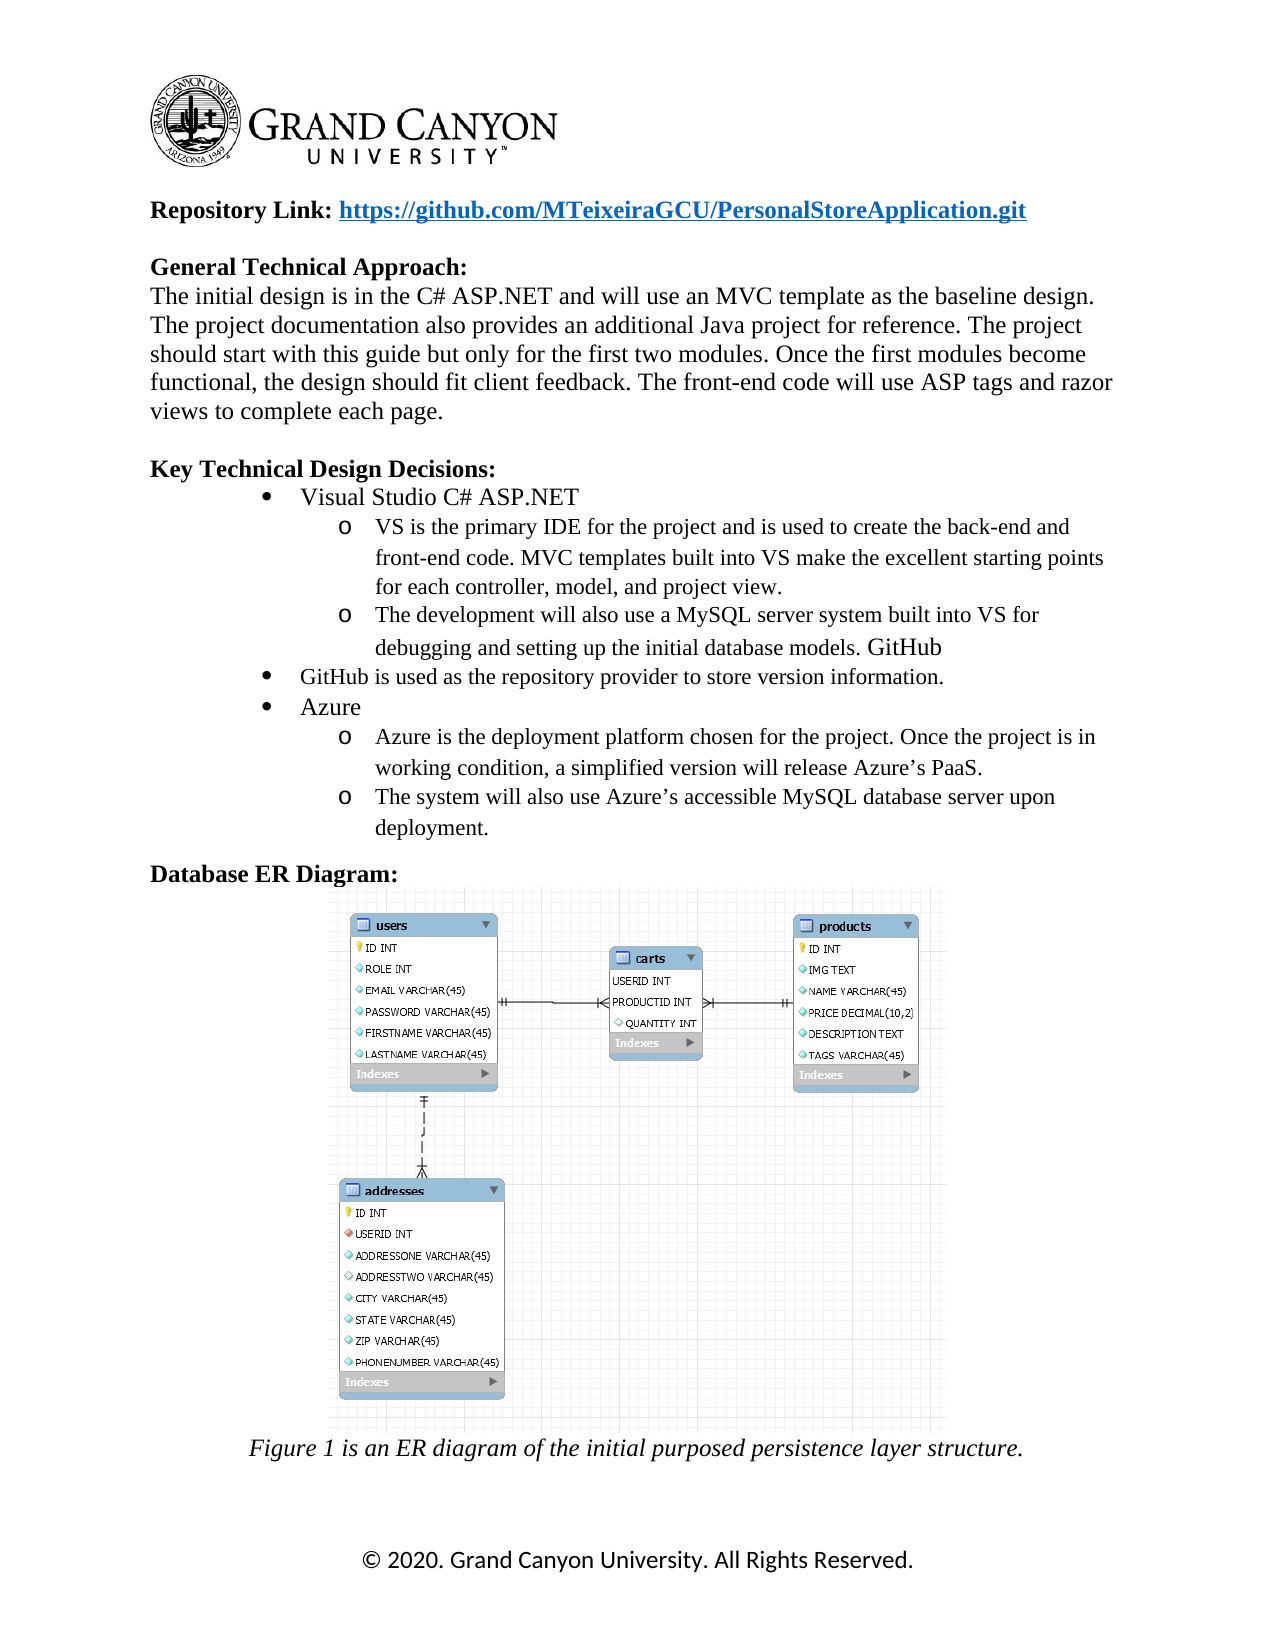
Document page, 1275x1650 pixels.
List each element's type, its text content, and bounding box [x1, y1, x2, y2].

list The development will also use a MySQL server system built into VS for debugging and setting up the initial database models. GitHub [337, 601, 1125, 661]
list GitHub is used as the repository provider to store version information. [262, 663, 1125, 690]
text Key Technical Design Decisions: [150, 454, 1125, 482]
list Visual Studio C# ASP.NET [262, 482, 1125, 511]
text Figure 1 is an ER diagram of the initial purposed persistence layer structure. [150, 1433, 1125, 1462]
text Repository Link: https://github.com/MTeixeiraGCU/PersonalStoreApplication.git [150, 195, 1125, 224]
list VS is the primary IDE for the project and is used to create the back-end and front-end code. MVC templates built into VS make the excellent starting points for each controller, model, and project view. [337, 513, 1125, 599]
text Database ER Diagram: [150, 859, 1125, 887]
list Azure is the deployment platform chosen for the project. Once the project is in working condition, a simplified version will release Azure’s PaaS. [337, 723, 1125, 781]
list The system will also use Azure’s accessible MySQL database server upon deployment. [337, 783, 1125, 840]
list Azure [262, 692, 1125, 721]
picture [328, 887, 947, 1433]
text The initial design is in the C# ASP.NET and will use an MVC template as the baseline design. The project documentation also provides an additional Java project for reference. The project should start with this guide but only for the first two modules. Once the first modules become functional, the design should fit client feedback. The front-end code will use ASP tags and razor views to complete each page. [150, 281, 1125, 425]
text General Technical Approach: [150, 252, 1125, 281]
picture [150, 75, 558, 167]
